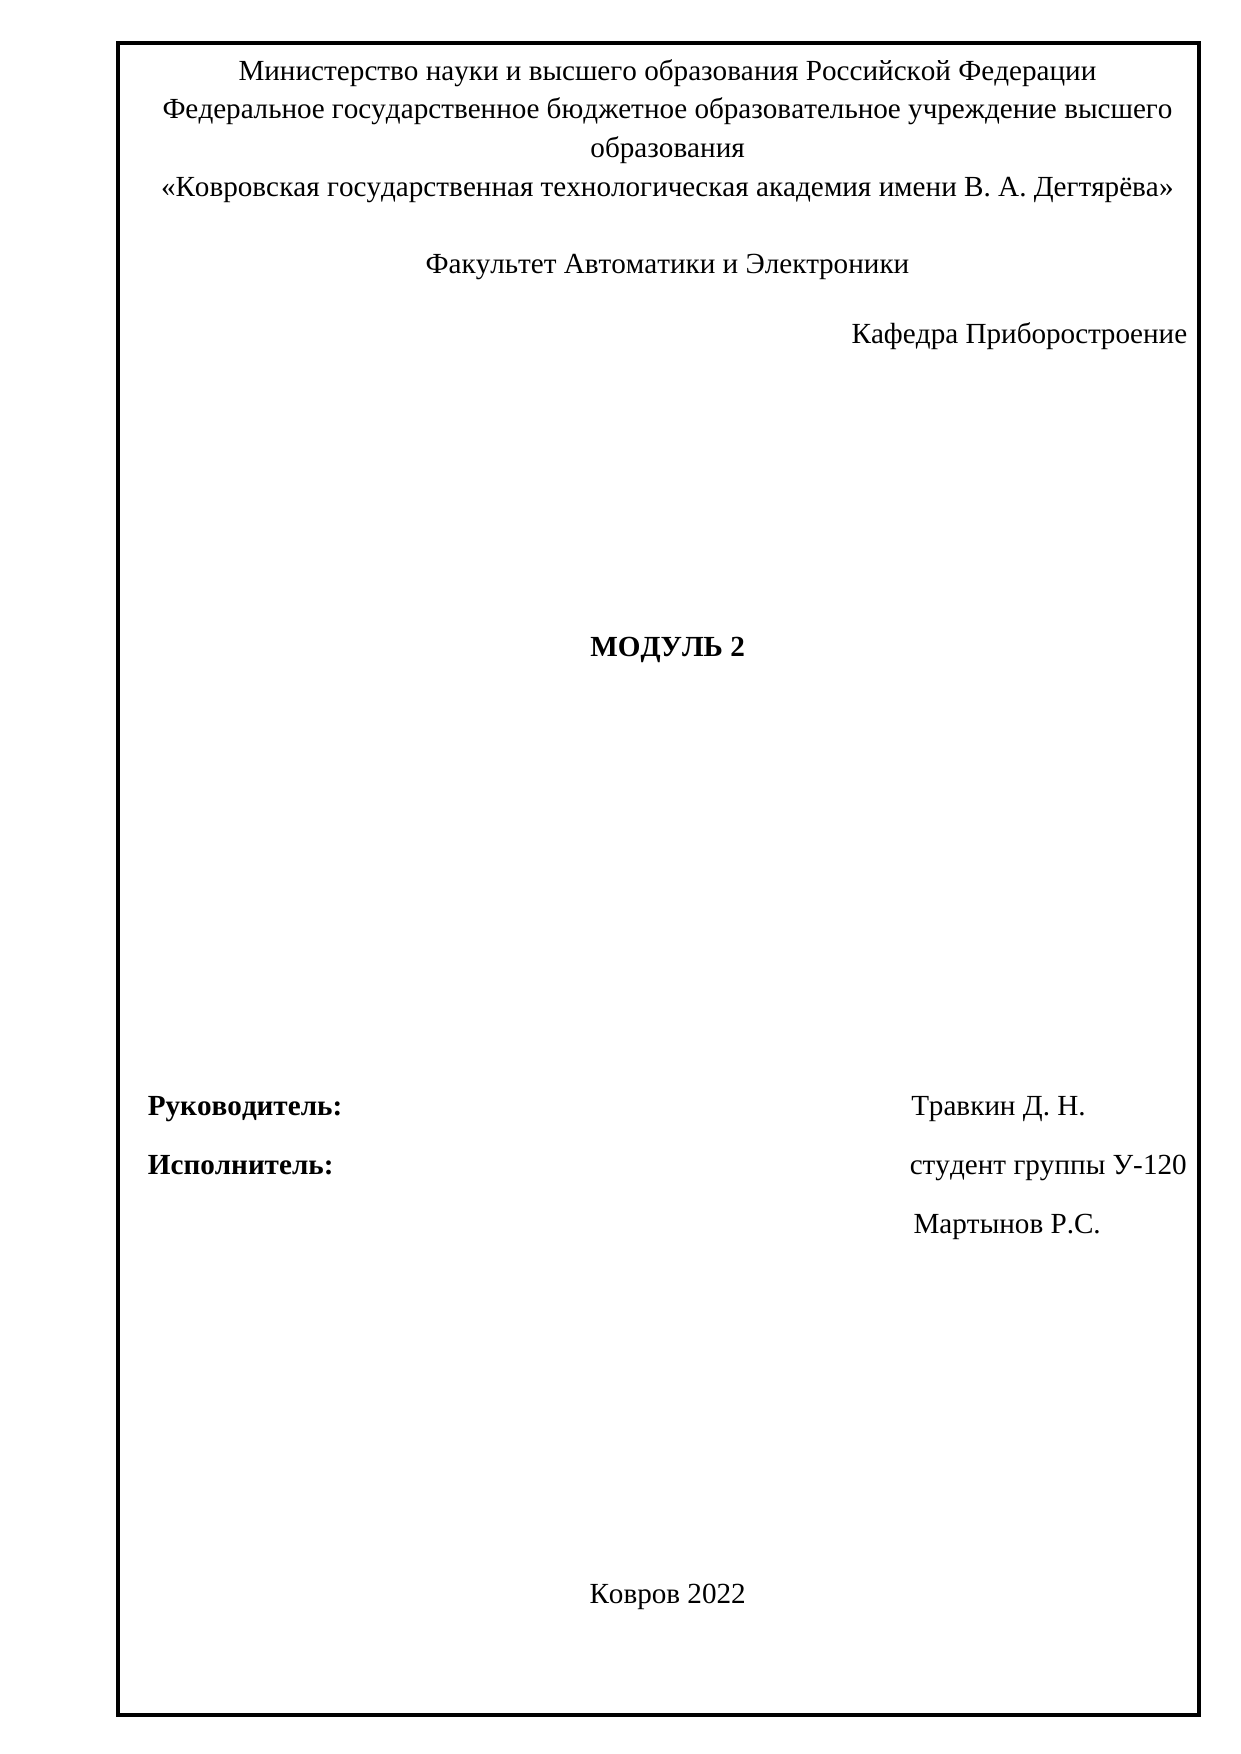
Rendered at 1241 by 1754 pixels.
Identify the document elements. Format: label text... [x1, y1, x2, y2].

text Ковров 2022 [148, 1576, 1187, 1609]
text МОДУЛЬ 2 [148, 629, 1187, 662]
text «Ковровская государственная технологическая академия имени В. А. Дегтярёва» [148, 169, 1187, 202]
text Руководитель: Травкин Д. Н. [148, 1088, 1187, 1121]
text Кафедра Приборостроение [148, 317, 1187, 350]
text Факультет Автоматики и Электроники [148, 246, 1187, 279]
text Министерство науки и высшего образования Российской Федерации [148, 53, 1187, 87]
text Мартынов Р.С. [148, 1207, 1187, 1240]
text Исполнитель: студент группы У-120 [148, 1147, 1187, 1181]
text Федеральное государственное бюджетное образовательное учреждение высшего образования [148, 92, 1187, 164]
